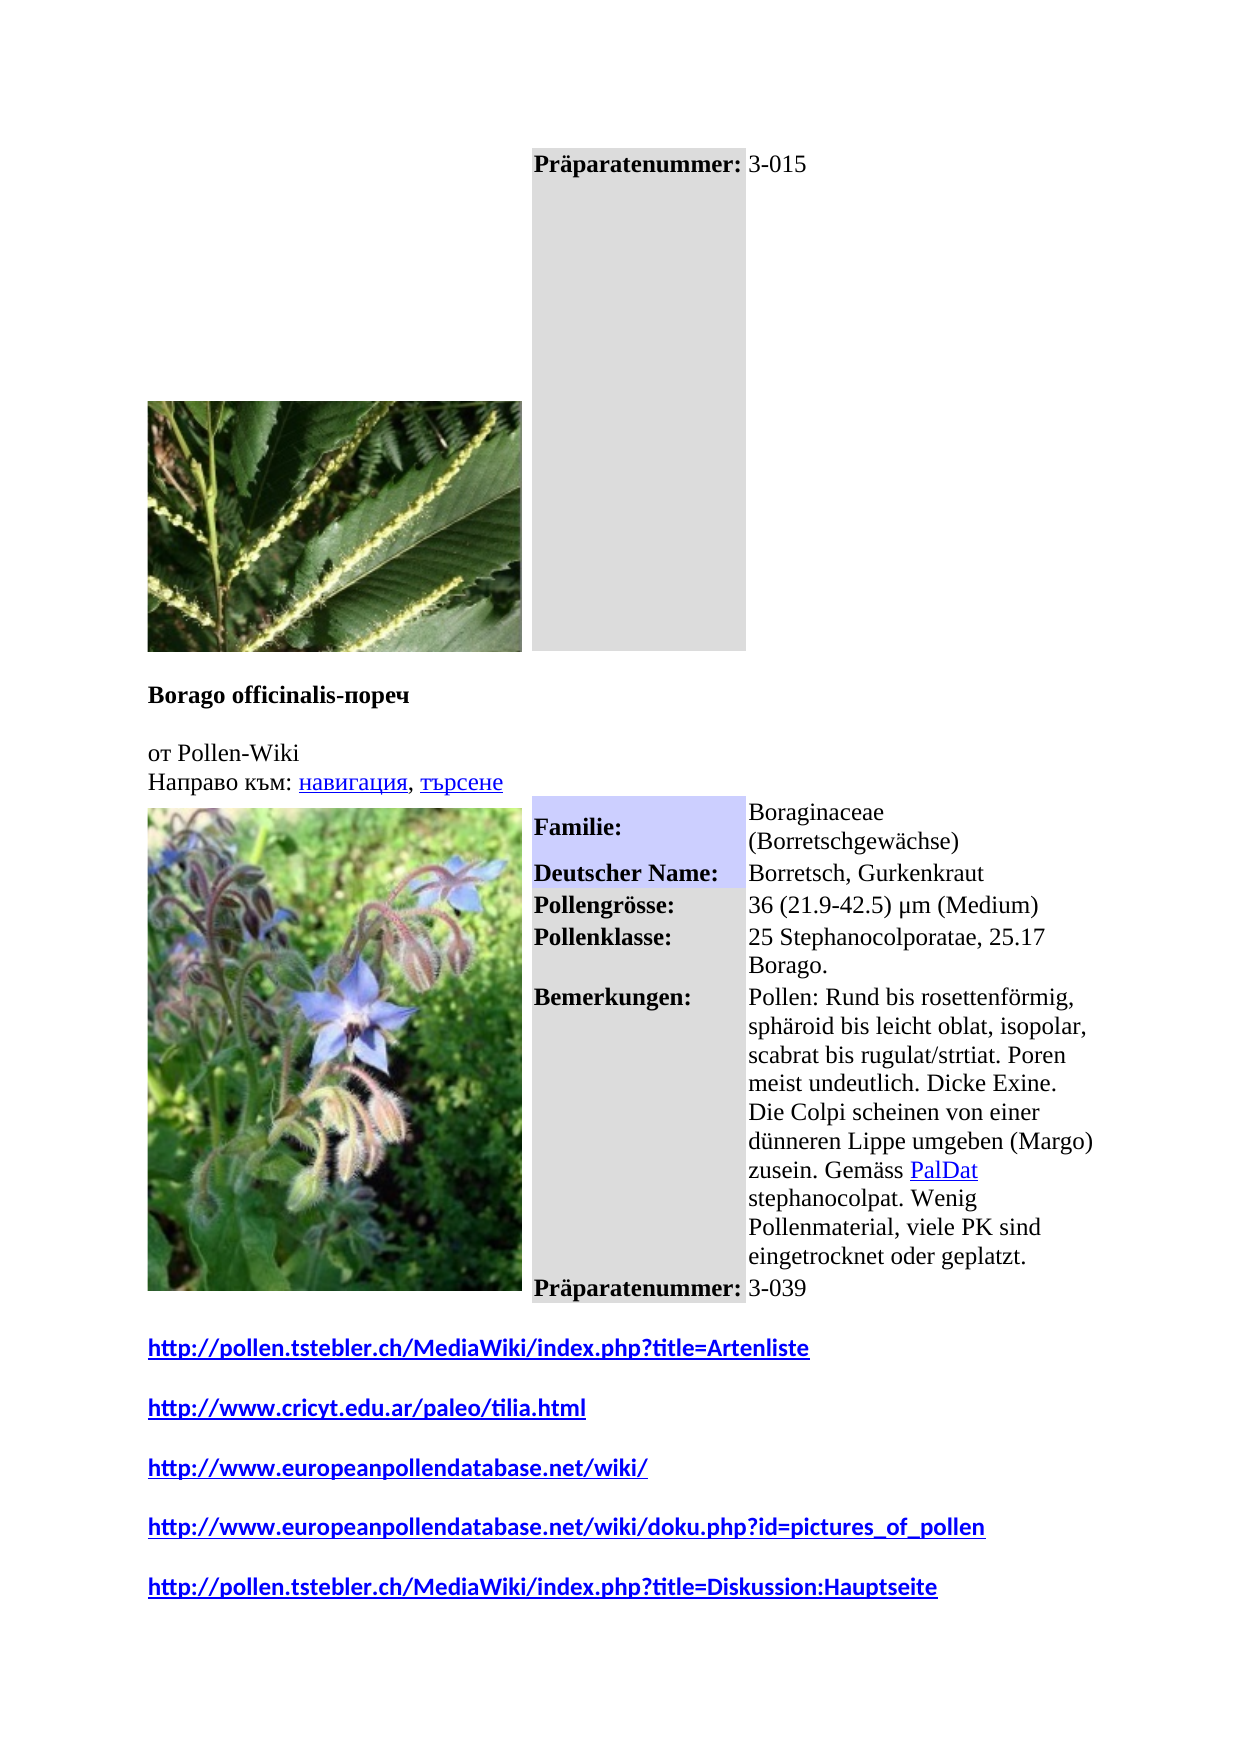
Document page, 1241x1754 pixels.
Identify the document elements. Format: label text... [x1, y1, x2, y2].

text http://www.europeanpollendatabase.net/wiki/ [148, 1452, 1093, 1482]
table_cell 3-015 [746, 148, 1100, 651]
table_cell Bemerkungen: [532, 981, 746, 1271]
table_cell Pollenklasse: [532, 920, 746, 981]
text Borago officinalis-пореч [148, 680, 1093, 709]
table_cell Deutscher Name: [532, 856, 746, 888]
table_header Boraginaceae (Borretschgewächse) [746, 796, 1100, 856]
table_header [146, 796, 532, 1303]
table_header Familie: [532, 796, 746, 856]
text http://pollen.tstebler.ch/MediaWiki/index.php?title=Artenliste [148, 1332, 1093, 1363]
picture [147, 808, 522, 1291]
table_cell Präparatenummer: [532, 1271, 746, 1303]
picture [147, 401, 522, 652]
text от Pollen-Wiki [148, 738, 1093, 767]
table_cell Pollengrösse: [532, 888, 746, 920]
table_cell Präparatenummer: [532, 148, 746, 651]
table_cell 36 (21.9-42.5) μm (Medium) [746, 888, 1100, 920]
table_cell Borretsch, Gurkenkraut [746, 856, 1100, 888]
table_cell 25 Stephanocolporatae, 25.17 Borago. [746, 920, 1100, 981]
table_cell Pollen: Rund bis rosettenförmig, sphäroid bis leicht oblat, isopolar, scabrat bis rugulat/strtiat. Poren meist undeutlich. Dicke Exine. Die Colpi scheinen von einer dünneren Lippe umgeben (Margo) zusein. Gemäss PalDat stephanocolpat. Wenig Pollenmaterial, viele PK sind eingetrocknet oder geplatzt. [746, 981, 1100, 1271]
text http://www.cricyt.edu.ar/paleo/tilia.html [148, 1392, 1093, 1423]
text Направо към: навигация, търсене [148, 767, 1093, 796]
text http://pollen.tstebler.ch/MediaWiki/index.php?title=Diskussion:Hauptseite [148, 1571, 1093, 1602]
table_cell 3-039 [746, 1271, 1100, 1303]
text http://www.europeanpollendatabase.net/wiki/doku.php?id=pictures_of_pollen [148, 1511, 1093, 1542]
